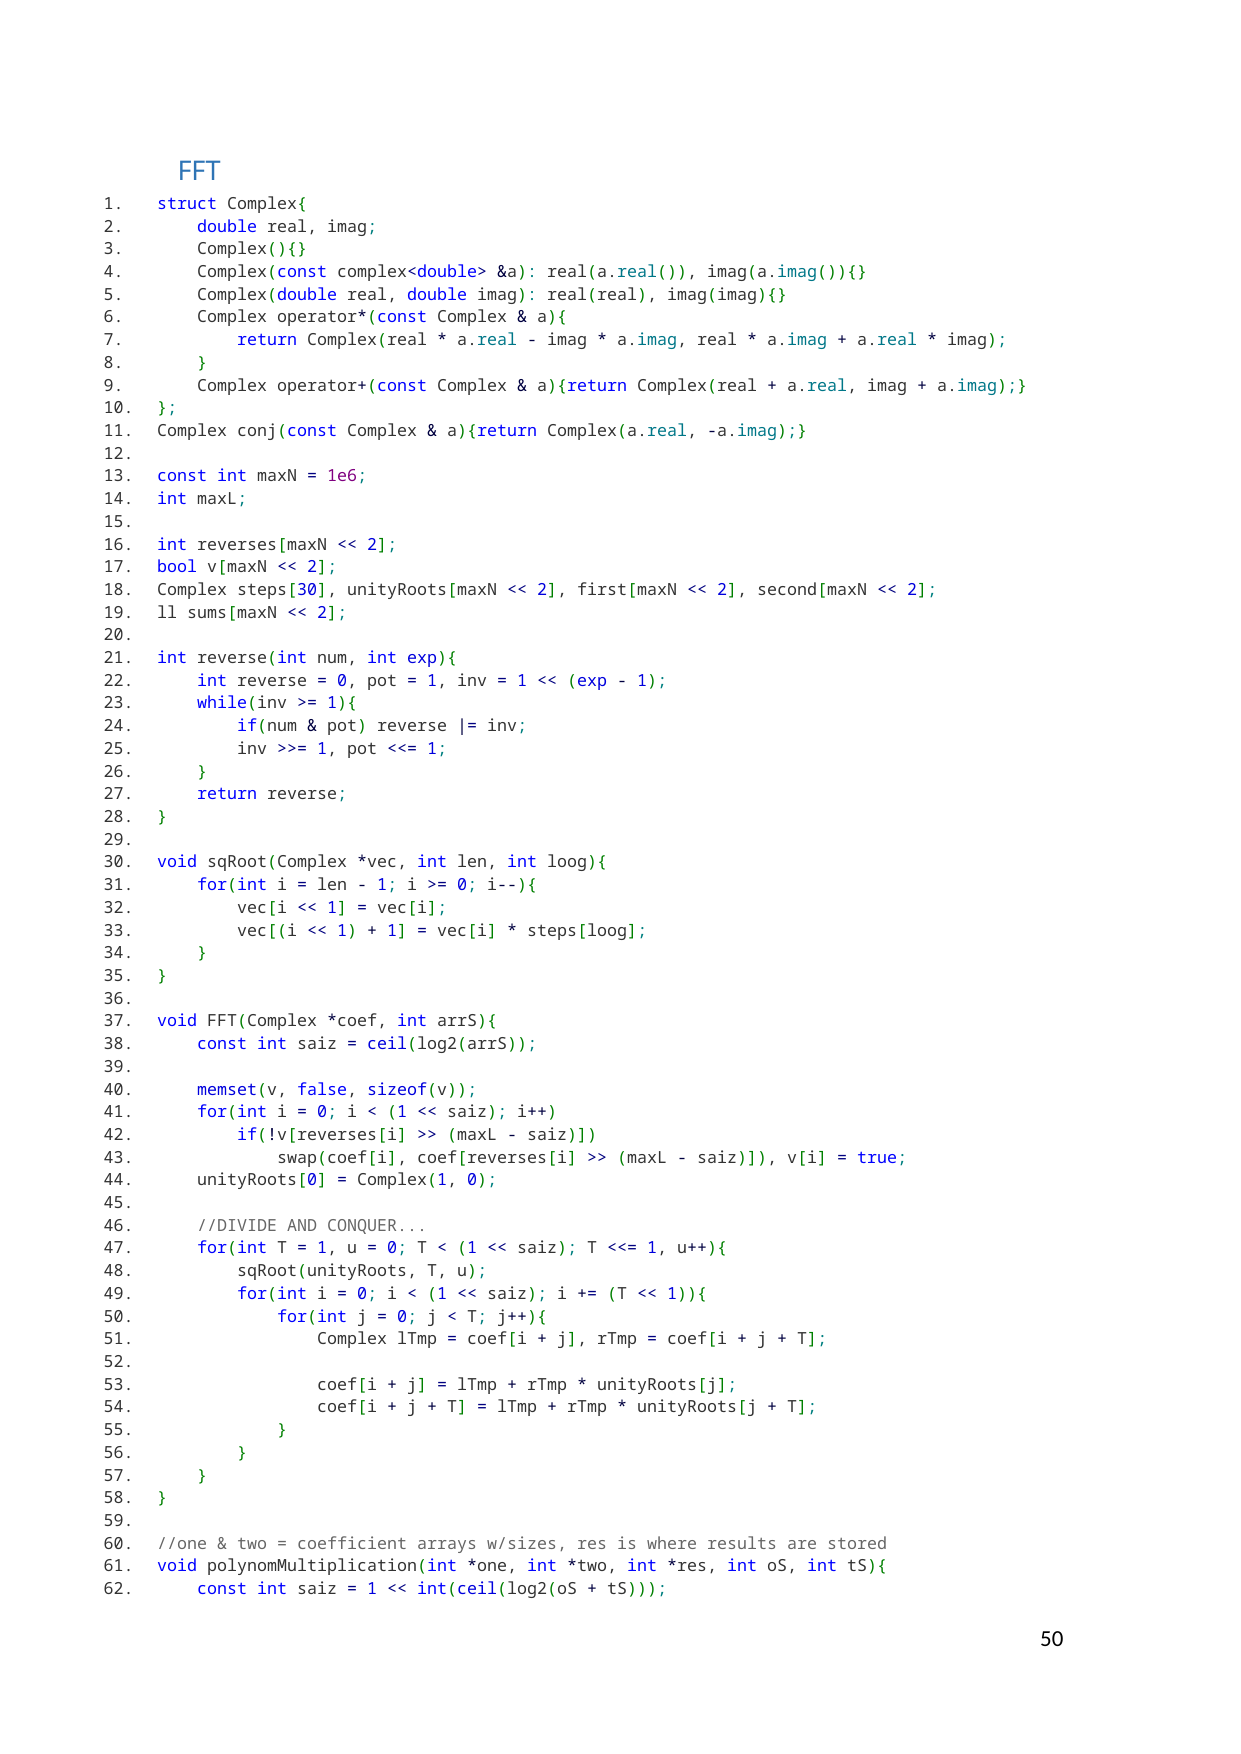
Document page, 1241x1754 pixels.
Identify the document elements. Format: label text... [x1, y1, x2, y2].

list struct Complex{ [103, 192, 1063, 214]
list memset(v, false, sizeof(v)); [103, 1077, 1063, 1100]
list void sqRoot(Complex *vec, int len, int loog){ [103, 850, 1063, 873]
subtitle FFT [177, 152, 1063, 189]
list Complex(const complex<double> &a): real(a.real()), imag(a.imag()){} [103, 260, 1063, 282]
list const int maxN = 1e6; [103, 464, 1063, 487]
list void FFT(Complex *coef, int arrS){ [103, 1009, 1063, 1032]
list inv >>= 1, pot <<= 1; [103, 737, 1063, 759]
list vec[(i << 1) + 1] = vec[i] * steps[loog]; [103, 918, 1063, 941]
list Complex lTmp = coef[i + j], rTmp = coef[i + j + T]; [103, 1327, 1063, 1350]
list } [103, 1418, 1063, 1441]
list int maxL; [103, 487, 1063, 509]
list int reverse(int num, int exp){ [103, 646, 1063, 668]
list } [103, 1486, 1063, 1509]
list swap(coef[i], coef[reverses[i] >> (maxL - saiz)]), v[i] = true; [103, 1145, 1063, 1168]
list unityRoots[0] = Complex(1, 0); [103, 1168, 1063, 1191]
list if(!v[reverses[i] >> (maxL - saiz)]) [103, 1123, 1063, 1145]
list return reverse; [103, 782, 1063, 805]
list } [103, 1441, 1063, 1463]
list for(int T = 1, u = 0; T < (1 << saiz); T <<= 1, u++){ [103, 1236, 1063, 1259]
list ll sums[maxN << 2]; [103, 600, 1063, 623]
list Complex(){} [103, 237, 1063, 260]
list for(int i = len - 1; i >= 0; i--){ [103, 873, 1063, 896]
list //one & two = coefficient arrays w/sizes, res is where results are stored [103, 1531, 1063, 1554]
list } [103, 964, 1063, 986]
list while(inv >= 1){ [103, 691, 1063, 714]
list int reverse = 0, pot = 1, inv = 1 << (exp - 1); [103, 668, 1063, 691]
list coef[i + j] = lTmp + rTmp * unityRoots[j]; [103, 1372, 1063, 1395]
list Complex conj(const Complex & a){return Complex(a.real, -a.imag);} [103, 419, 1063, 441]
list } [103, 351, 1063, 373]
list Complex operator+(const Complex & a){return Complex(real + a.real, imag + a.imag);} [103, 373, 1063, 396]
list } [103, 941, 1063, 964]
list for(int i = 0; i < (1 << saiz); i++) [103, 1100, 1063, 1123]
list for(int j = 0; j < T; j++){ [103, 1304, 1063, 1327]
list }; [103, 396, 1063, 419]
list Complex(double real, double imag): real(real), imag(imag){} [103, 282, 1063, 305]
list coef[i + j + T] = lTmp + rTmp * unityRoots[j + T]; [103, 1395, 1063, 1418]
list } [103, 805, 1063, 827]
list void polynomMultiplication(int *one, int *two, int *res, int oS, int tS){ [103, 1554, 1063, 1577]
list sqRoot(unityRoots, T, u); [103, 1259, 1063, 1282]
list const int saiz = ceil(log2(arrS)); [103, 1032, 1063, 1054]
list if(num & pot) reverse |= inv; [103, 714, 1063, 737]
list for(int i = 0; i < (1 << saiz); i += (T << 1)){ [103, 1282, 1063, 1304]
list Complex steps[30], unityRoots[maxN << 2], first[maxN << 2], second[maxN << 2]; [103, 578, 1063, 600]
list int reverses[maxN << 2]; [103, 532, 1063, 555]
list vec[i << 1] = vec[i]; [103, 896, 1063, 918]
list //DIVIDE AND CONQUER... [103, 1213, 1063, 1236]
list const int saiz = 1 << int(ceil(log2(oS + tS))); [103, 1577, 1063, 1599]
list } [103, 1463, 1063, 1486]
list double real, imag; [103, 214, 1063, 237]
list bool v[maxN << 2]; [103, 555, 1063, 578]
list } [103, 759, 1063, 782]
list Complex operator*(const Complex & a){ [103, 305, 1063, 328]
list return Complex(real * a.real - imag * a.imag, real * a.imag + a.real * imag); [103, 328, 1063, 351]
